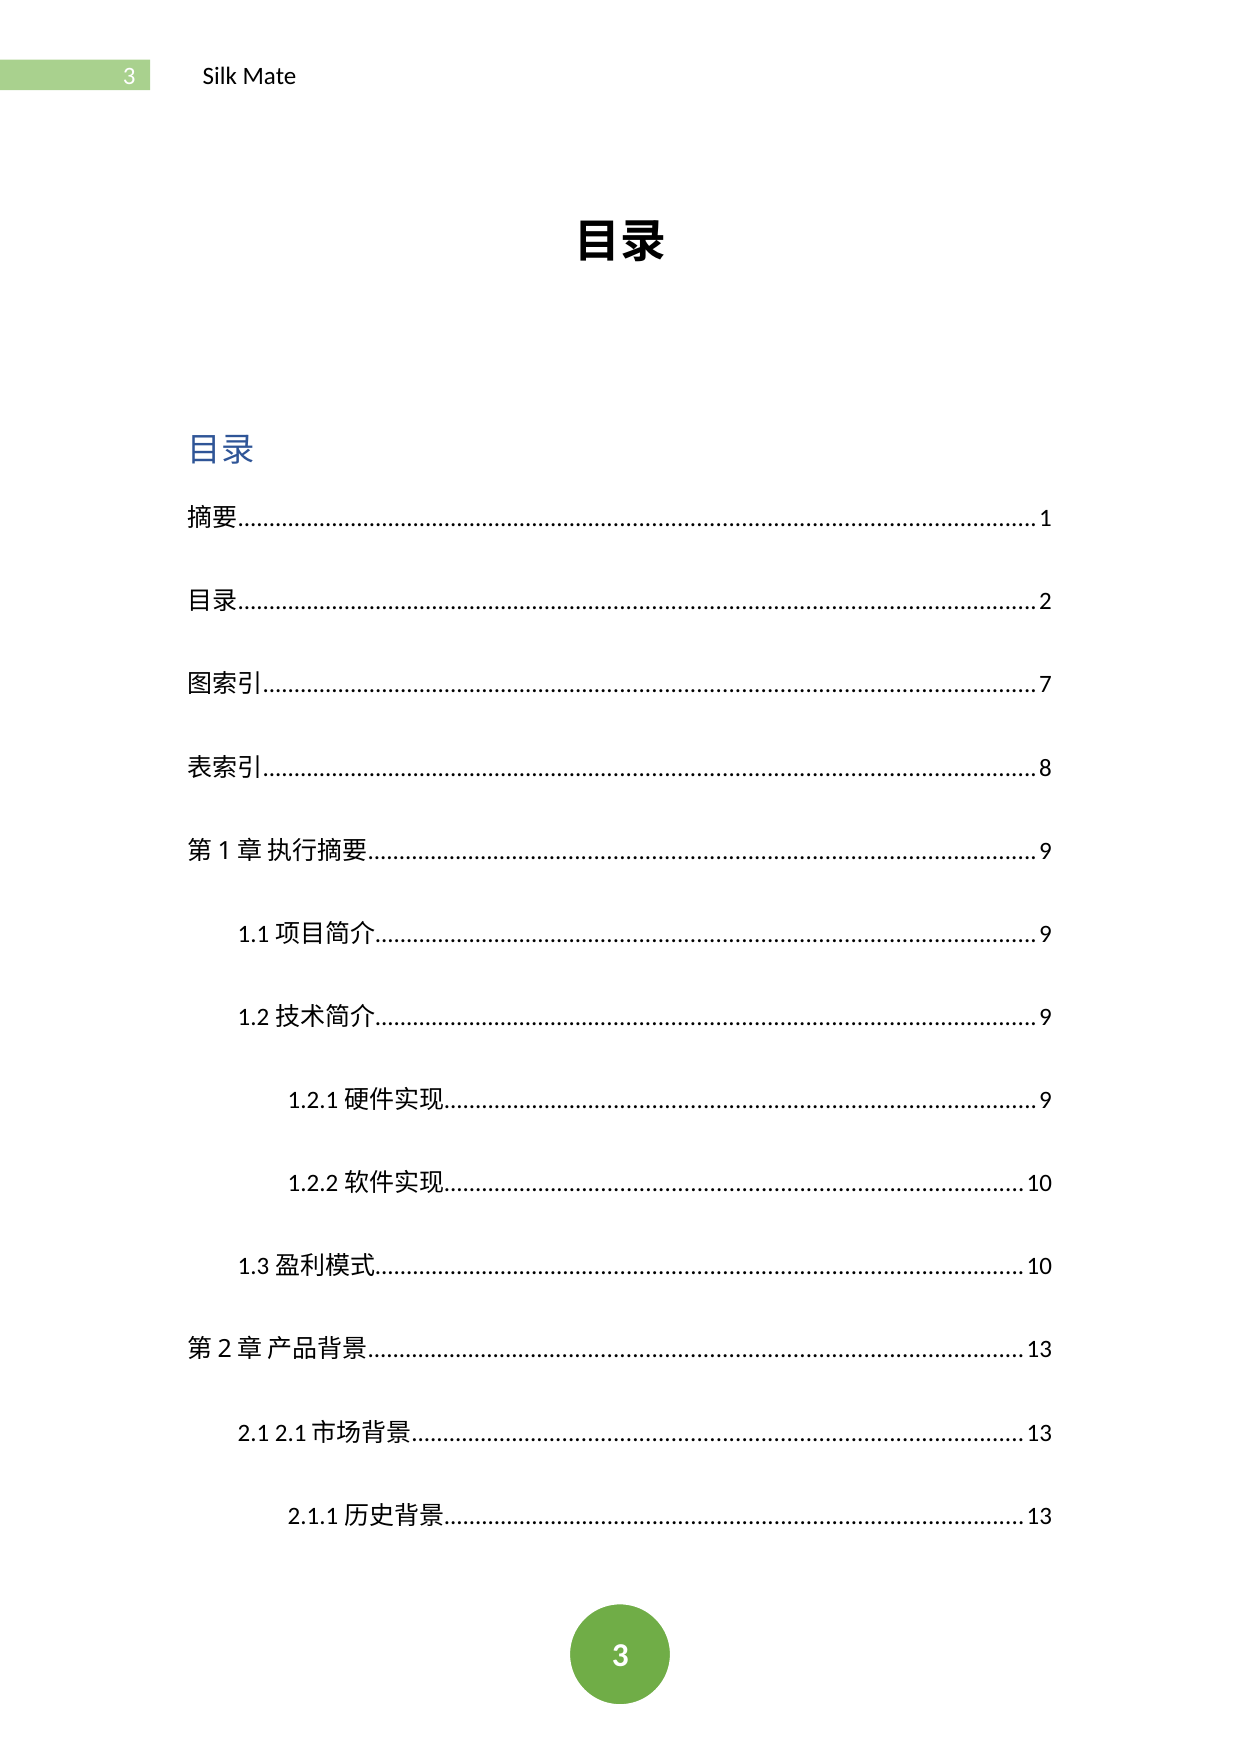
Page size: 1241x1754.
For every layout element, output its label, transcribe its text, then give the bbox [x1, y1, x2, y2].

subtitle 目录 [187, 189, 1053, 287]
